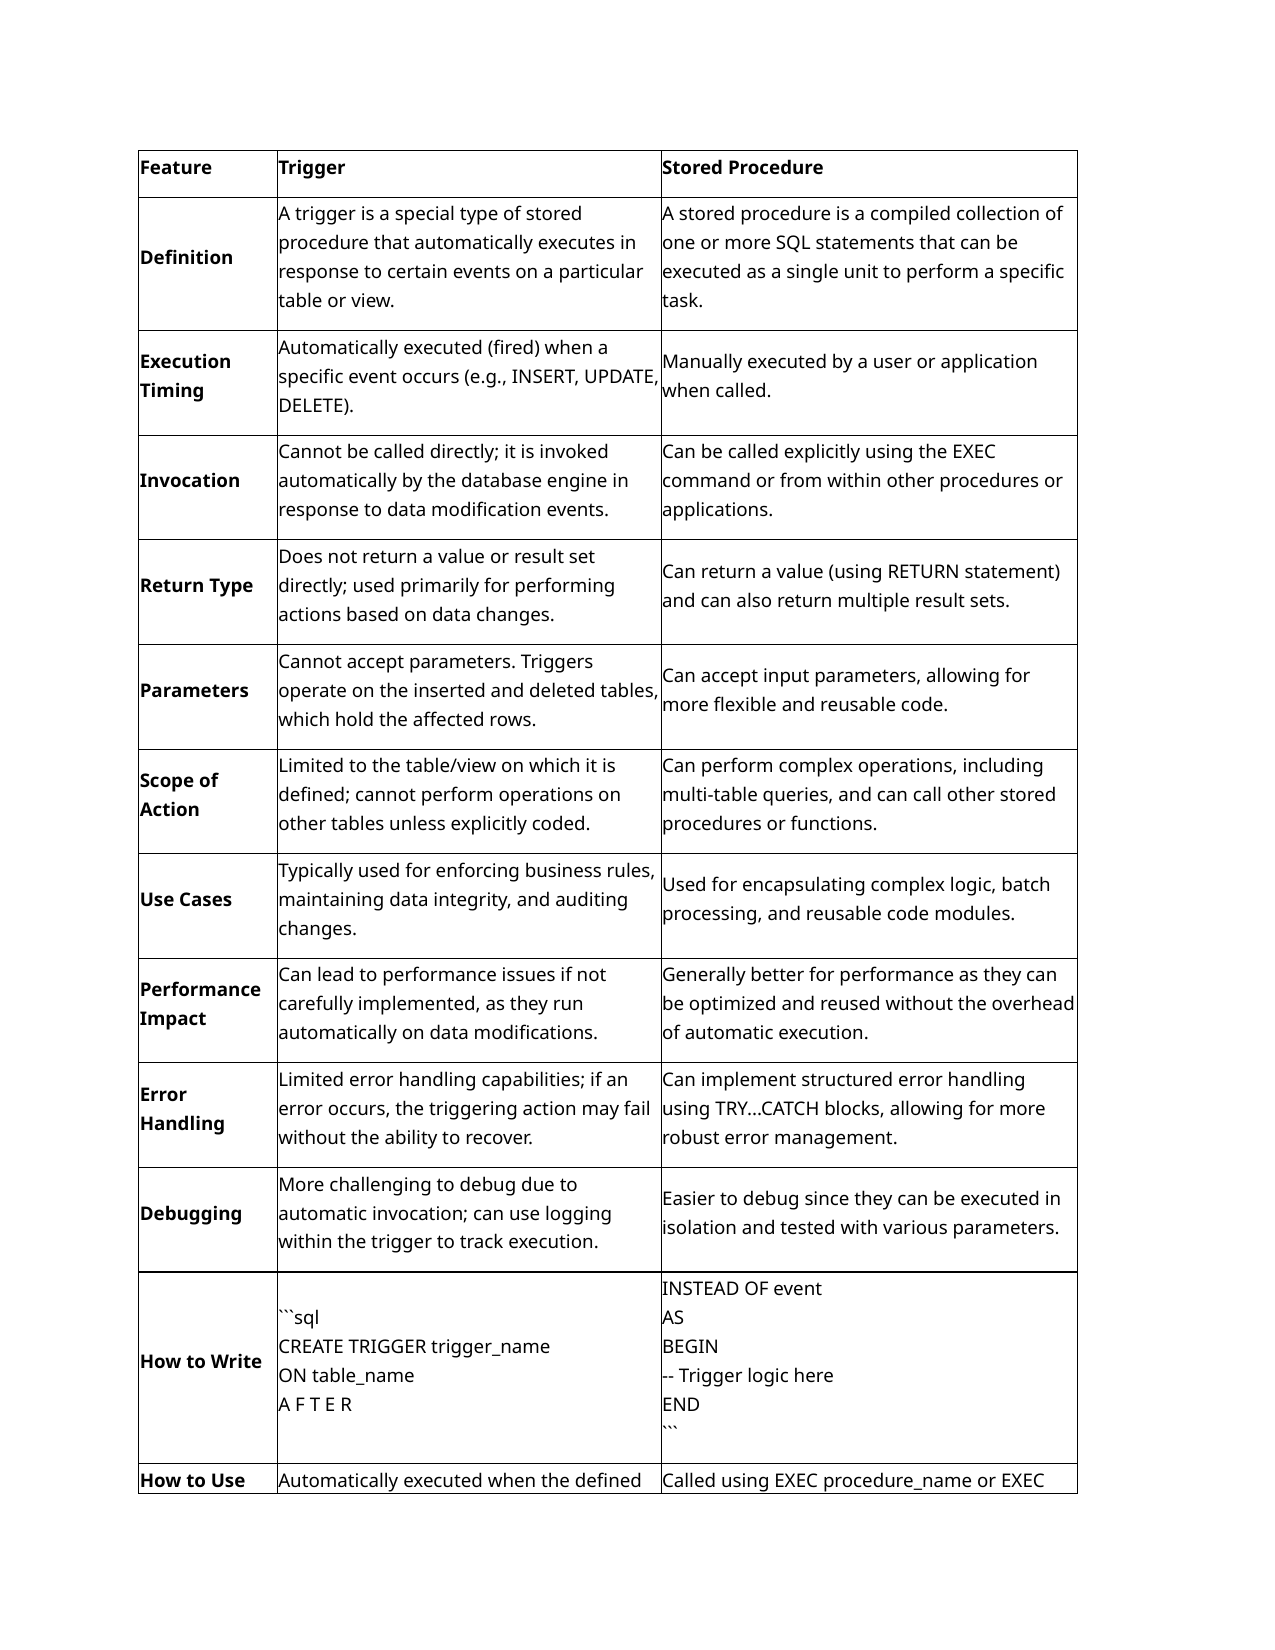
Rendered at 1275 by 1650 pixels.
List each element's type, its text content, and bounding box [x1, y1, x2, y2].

table_cell Execution Timing [139, 331, 277, 435]
table_cell Can lead to performance issues if not carefully implemented, as they run automatically on data modifications. [278, 959, 661, 1062]
table_cell Debugging [139, 1168, 277, 1271]
table_cell How to Use [139, 1464, 277, 1493]
table_cell Can implement structured error handling using TRY...CATCH blocks, allowing for more robust error management. [662, 1063, 1077, 1167]
table_cell Does not return a value or result set directly; used primarily for performing actions based on data changes. [278, 540, 661, 644]
table_cell Performance Impact [139, 959, 277, 1062]
table_cell Can be called explicitly using the EXEC command or from within other procedures or applications. [662, 436, 1077, 539]
table_cell ```sql CREATE TRIGGER trigger_name ON table_name A F T E R [278, 1273, 661, 1463]
table_cell Cannot be called directly; it is invoked automatically by the database engine in response to data modification events. [278, 436, 661, 539]
table_header Trigger [278, 151, 661, 197]
table_cell INSTEAD OF event AS BEGIN -- Trigger logic here END ``` [662, 1273, 1077, 1463]
table_cell Use Cases [139, 854, 277, 958]
table_cell Definition [139, 198, 277, 330]
table_cell Manually executed by a user or application when called. [662, 331, 1077, 435]
table_cell A stored procedure is a compiled collection of one or more SQL statements that can be executed as a single unit to perform a specific task. [662, 198, 1077, 330]
table_cell Parameters [139, 645, 277, 748]
table_cell Limited error handling capabilities; if an error occurs, the triggering action may fail without the ability to recover. [278, 1063, 661, 1167]
table_cell More challenging to debug due to automatic invocation; can use logging within the trigger to track execution. [278, 1168, 661, 1271]
table_cell Generally better for performance as they can be optimized and reused without the overhead of automatic execution. [662, 959, 1077, 1062]
table_cell Easier to debug since they can be executed in isolation and tested with various parameters. [662, 1168, 1077, 1271]
table_cell Invocation [139, 436, 277, 539]
table_cell Return Type [139, 540, 277, 644]
table_cell How to Write [139, 1273, 277, 1463]
table_cell Used for encapsulating complex logic, batch processing, and reusable code modules. [662, 854, 1077, 958]
table_cell A trigger is a special type of stored procedure that automatically executes in response to certain events on a particular table or view. [278, 198, 661, 330]
table_cell Can perform complex operations, including multi-table queries, and can call other stored procedures or functions. [662, 750, 1077, 853]
table_cell Cannot accept parameters. Triggers operate on the inserted and deleted tables, which hold the affected rows. [278, 645, 661, 748]
table_cell Typically used for enforcing business rules, maintaining data integrity, and auditing changes. [278, 854, 661, 958]
table_header Feature [139, 151, 277, 197]
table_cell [662, 1464, 1077, 1493]
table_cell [278, 1464, 661, 1493]
table_cell Can return a value (using RETURN statement) and can also return multiple result sets. [662, 540, 1077, 644]
table_cell Error Handling [139, 1063, 277, 1167]
table_cell Scope of Action [139, 750, 277, 853]
table_cell Limited to the table/view on which it is defined; cannot perform operations on other tables unless explicitly coded. [278, 750, 661, 853]
table_cell Can accept input parameters, allowing for more flexible and reusable code. [662, 645, 1077, 748]
table_header Stored Procedure [662, 151, 1077, 197]
table_cell Automatically executed (fired) when a specific event occurs (e.g., INSERT, UPDATE, DELETE). [278, 331, 661, 435]
